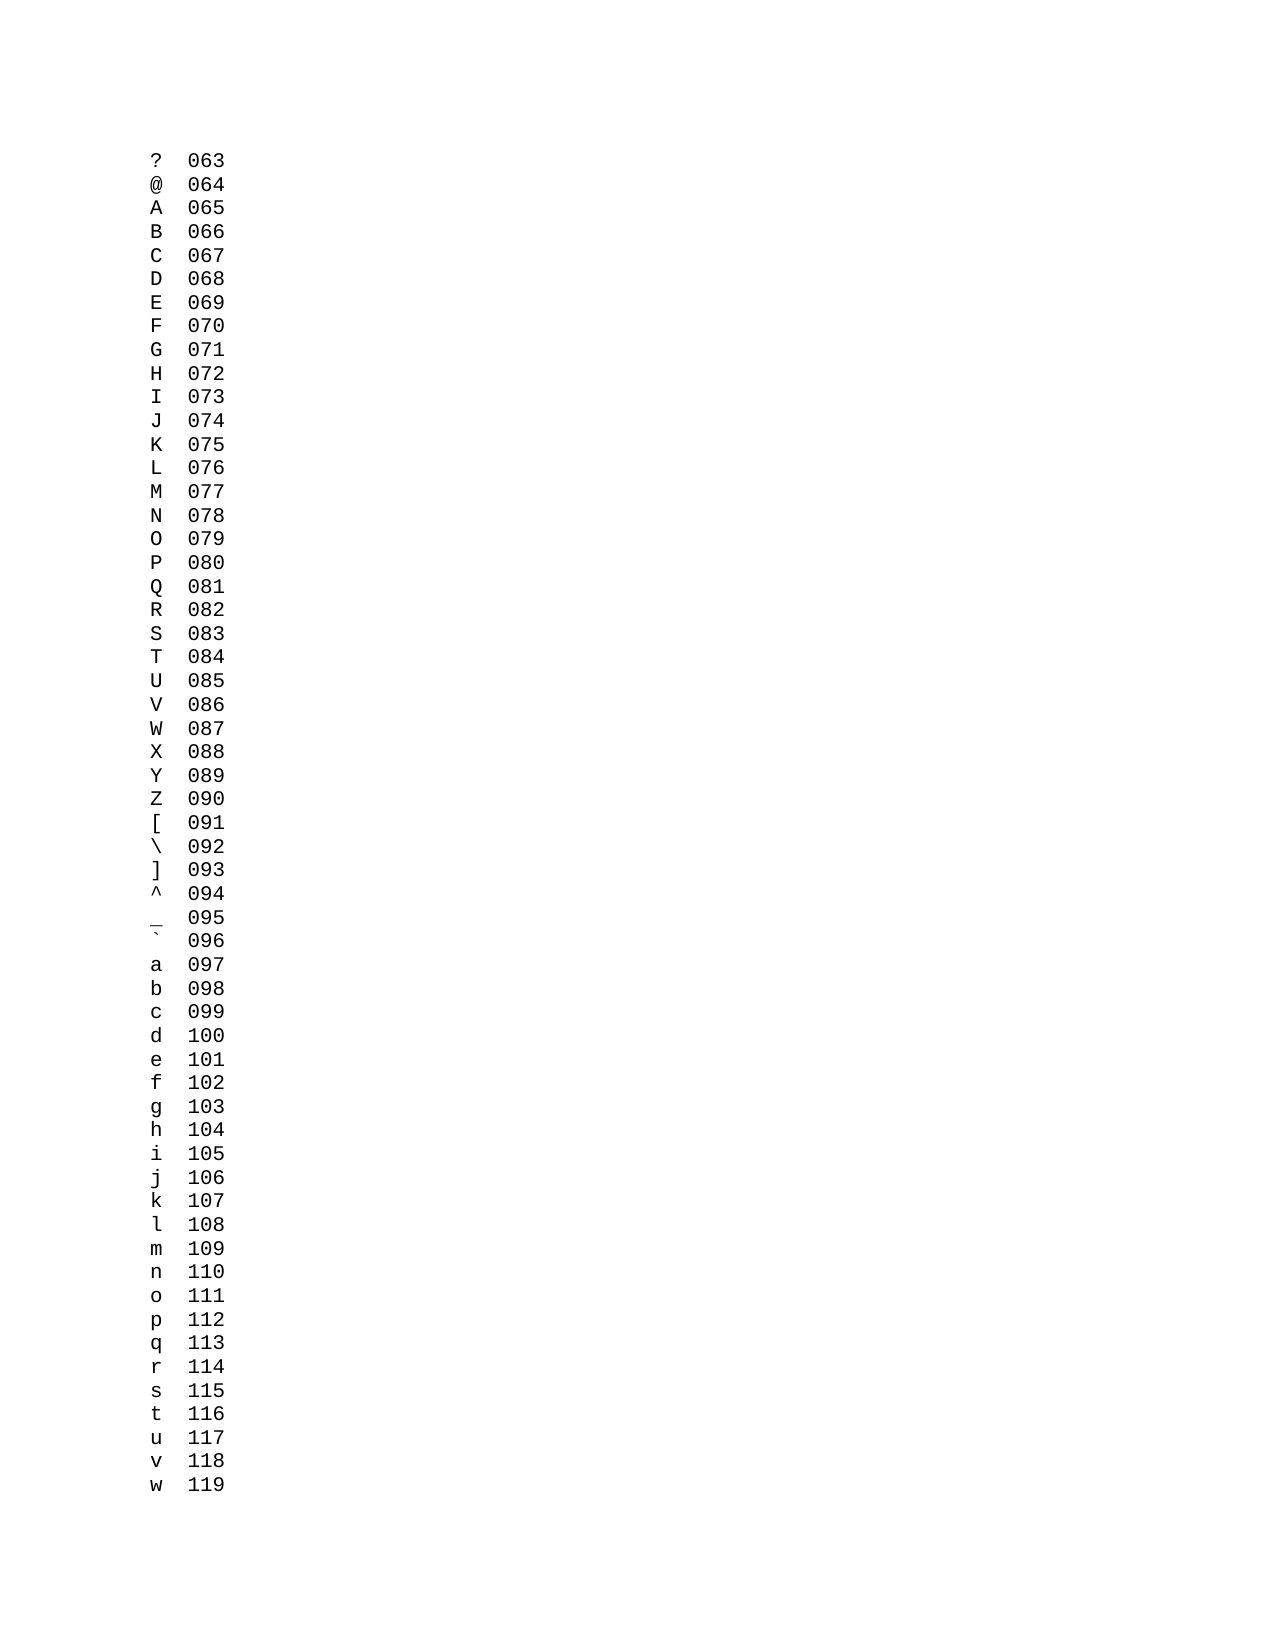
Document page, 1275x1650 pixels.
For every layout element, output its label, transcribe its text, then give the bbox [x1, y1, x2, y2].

text p 112 [150, 1309, 1125, 1332]
text n 110 [150, 1261, 1125, 1285]
text [ 091 [150, 812, 1125, 836]
text X 088 [150, 741, 1125, 765]
text V 086 [150, 694, 1125, 717]
text D 068 [150, 268, 1125, 292]
text r 114 [150, 1356, 1125, 1379]
text G 071 [150, 339, 1125, 363]
text c 099 [150, 1001, 1125, 1025]
text v 118 [150, 1451, 1125, 1474]
text l 108 [150, 1214, 1125, 1238]
text h 104 [150, 1119, 1125, 1143]
text a 097 [150, 954, 1125, 978]
text b 098 [150, 978, 1125, 1001]
text J 074 [150, 410, 1125, 434]
text ] 093 [150, 859, 1125, 883]
text q 113 [150, 1332, 1125, 1356]
text O 079 [150, 528, 1125, 552]
text ` 096 [150, 930, 1125, 954]
text j 106 [150, 1167, 1125, 1190]
text k 107 [150, 1190, 1125, 1214]
text U 085 [150, 670, 1125, 694]
text _ 095 [150, 907, 1125, 930]
text A 065 [150, 197, 1125, 221]
text t 116 [150, 1403, 1125, 1427]
text E 069 [150, 292, 1125, 316]
text i 105 [150, 1143, 1125, 1167]
text \ 092 [150, 836, 1125, 859]
text B 066 [150, 221, 1125, 244]
text I 073 [150, 386, 1125, 410]
text T 084 [150, 647, 1125, 670]
text ? 063 [150, 150, 1125, 174]
text P 080 [150, 552, 1125, 576]
text g 103 [150, 1096, 1125, 1119]
text w 119 [150, 1474, 1125, 1498]
text d 100 [150, 1025, 1125, 1048]
text ^ 094 [150, 883, 1125, 907]
text S 083 [150, 623, 1125, 647]
text e 101 [150, 1048, 1125, 1072]
text K 075 [150, 434, 1125, 457]
text @ 064 [150, 174, 1125, 197]
text H 072 [150, 363, 1125, 386]
text s 115 [150, 1379, 1125, 1403]
text f 102 [150, 1072, 1125, 1096]
text Y 089 [150, 765, 1125, 788]
text m 109 [150, 1238, 1125, 1261]
text Q 081 [150, 576, 1125, 599]
text N 078 [150, 505, 1125, 528]
text F 070 [150, 316, 1125, 339]
text o 111 [150, 1285, 1125, 1309]
text R 082 [150, 599, 1125, 623]
text Z 090 [150, 788, 1125, 812]
text u 117 [150, 1427, 1125, 1451]
text M 077 [150, 481, 1125, 505]
text L 076 [150, 457, 1125, 481]
text C 067 [150, 244, 1125, 268]
text W 087 [150, 717, 1125, 741]
